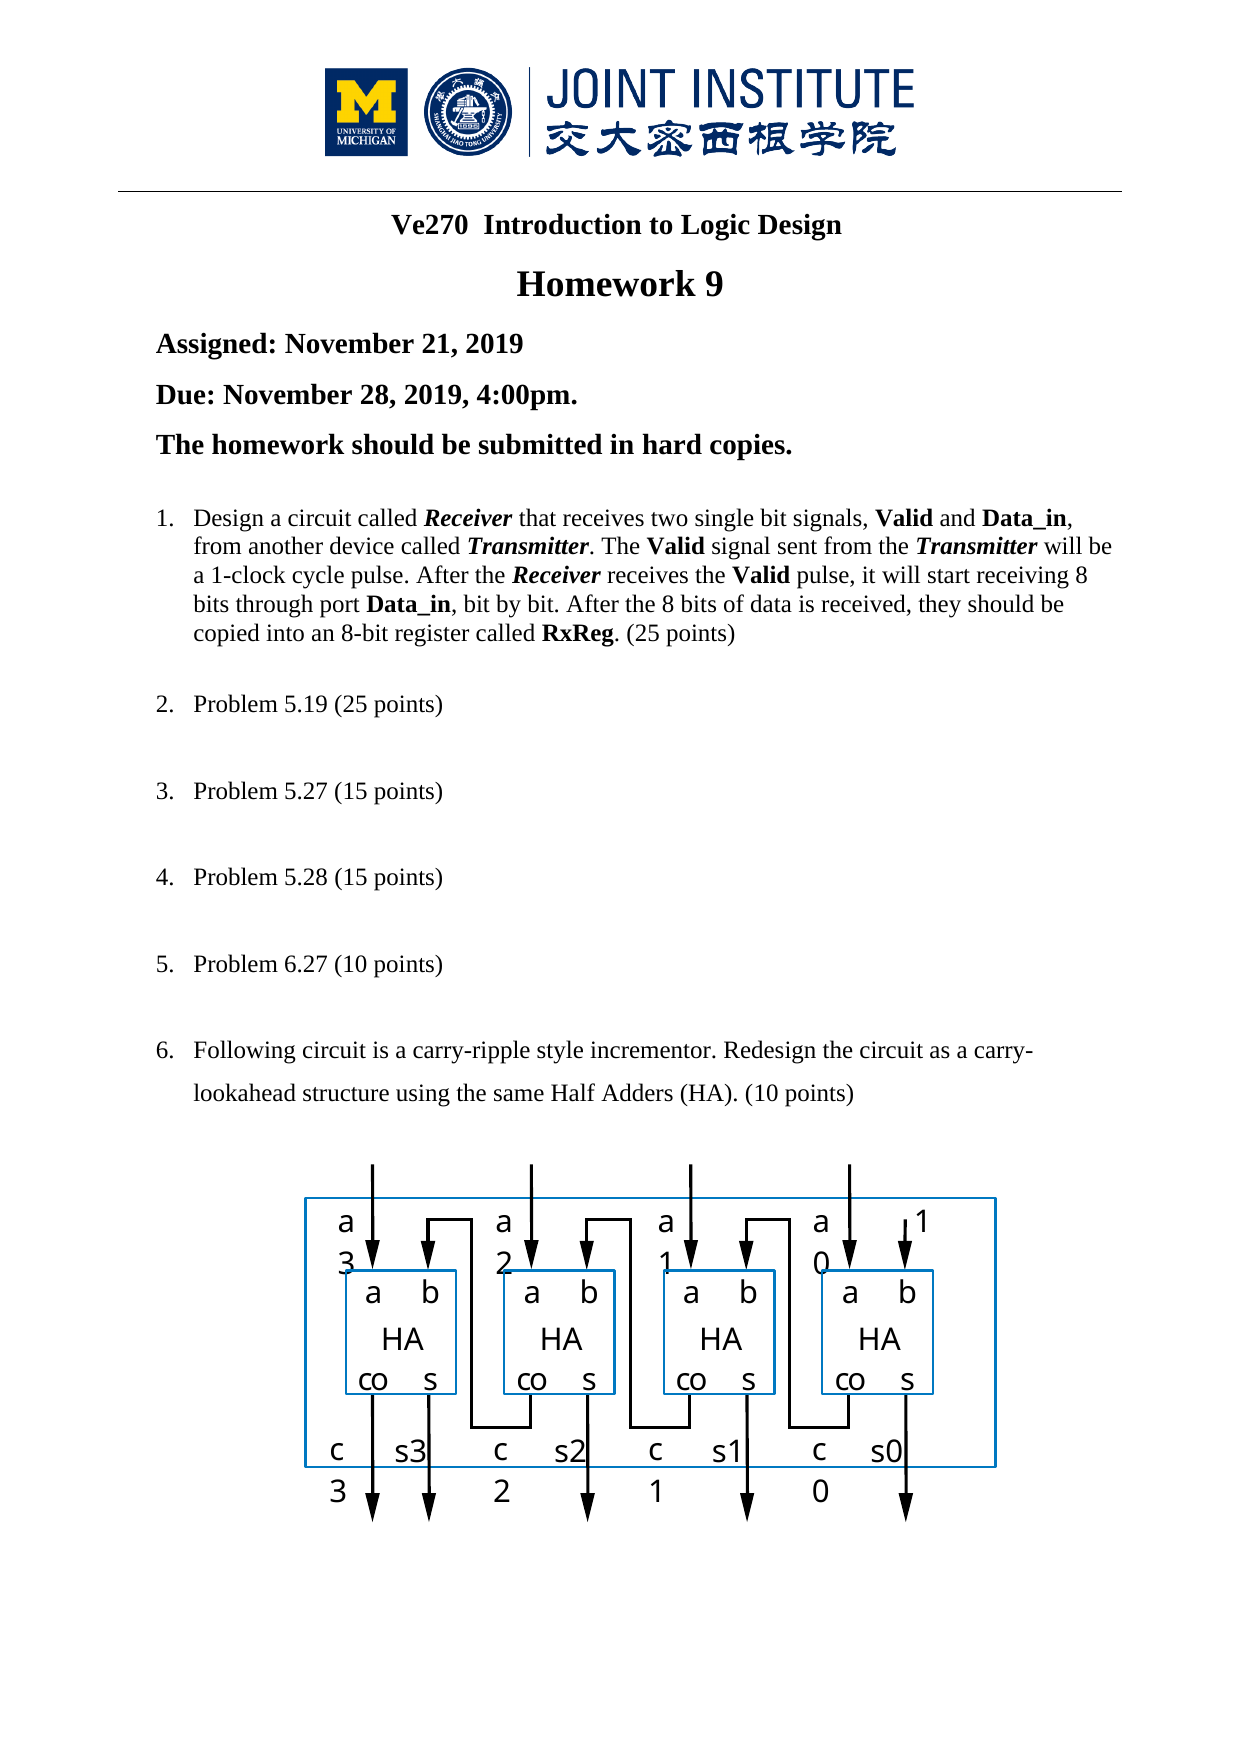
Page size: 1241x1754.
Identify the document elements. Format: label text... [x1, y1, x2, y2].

list Following circuit is a carry-ripple style incrementor. Redesign the circuit as a carry-lookahead structure using the same Half Adders (HA). (10 points) [156, 1035, 1122, 1107]
list Problem 6.27 (10 points) [156, 949, 1122, 977]
text Due: November 28, 2019, 4:00pm. [118, 377, 1122, 410]
list Problem 5.27 (15 points) [156, 776, 1122, 804]
text Ve270 Introduction to Logic Design Homework 9 [118, 207, 1122, 305]
list Problem 5.28 (15 points) [156, 862, 1122, 891]
text Assigned: November 21, 2019 [118, 327, 1122, 360]
picture [301, 44, 939, 189]
list Problem 5.19 (25 points) [156, 689, 1122, 718]
text The homework should be submitted in hard copies. [118, 427, 1122, 461]
list Design a circuit called Receiver that receives two single bit signals, Valid and Data_in, from another device called Transmitter. The Valid signal sent from the Transmitter will be a 1-clock cycle pulse. After the Receiver receives the Valid pulse, it will start receiving 8 bits through port Data_in, bit by bit. After the 8 bits of data is received, they should be copied into an 8-bit register called RxReg. (25 points) [156, 503, 1122, 646]
